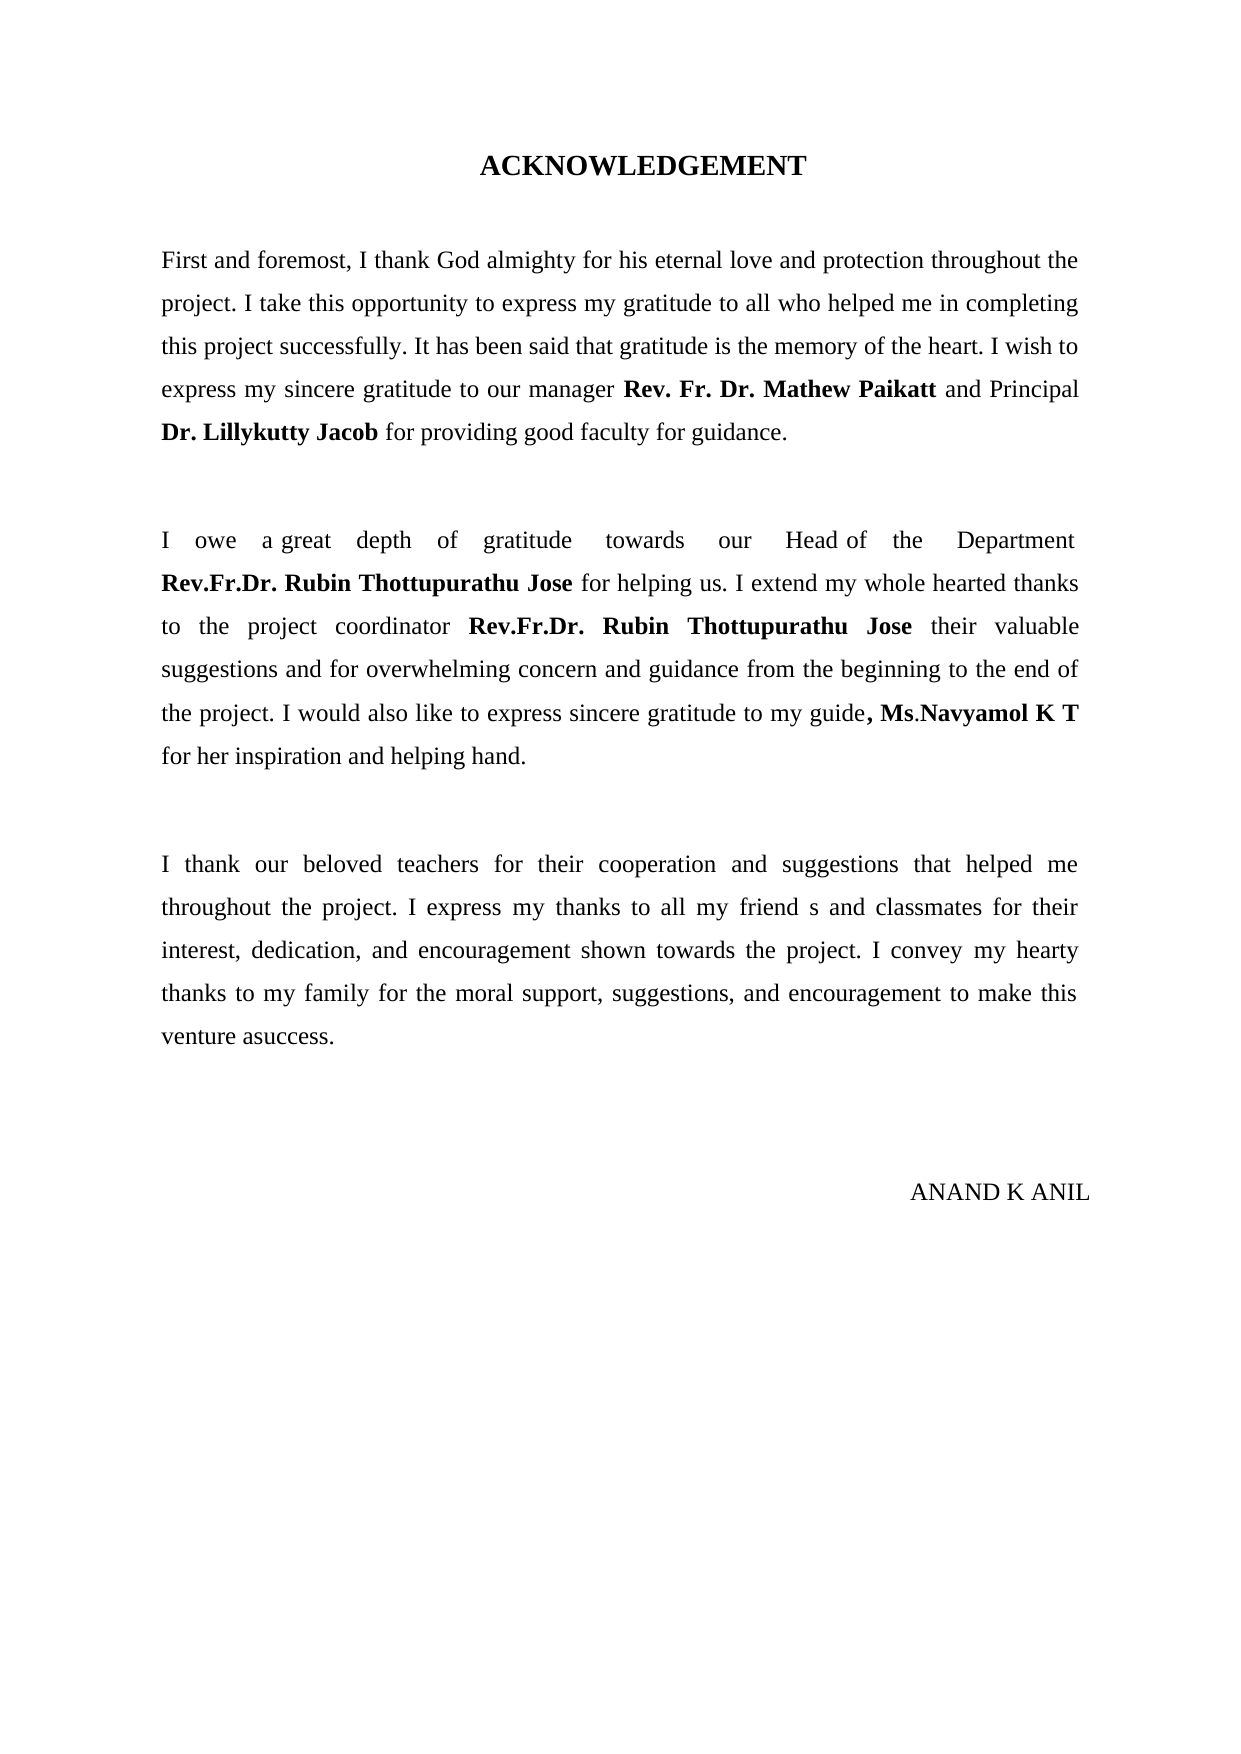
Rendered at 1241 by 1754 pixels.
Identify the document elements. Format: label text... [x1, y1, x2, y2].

text I thank our beloved teachers for their cooperation and suggestions that helped me throughout the project. I express my thanks to all my friend s and classmates for their interest, dedication, and encouragement shown towards the project. I convey my hearty thanks to my family for the moral support, suggestions, and encouragement to make this venture asuccess. [161, 849, 1079, 1050]
text ACKNOWLEDGEMENT [479, 148, 1128, 181]
text ANAND K ANIL [62, 1177, 1090, 1206]
text I owe a great depth of gratitude towards our Head of the Department Rev.Fr.Dr. Rubin Thottupurathu Jose for helping us. I extend my whole hearted thanks to the project coordinator Rev.Fr.Dr. Rubin Thottupurathu Jose their valuable suggestions and for overwhelming concern and guidance from the beginning to the end of the project. I would also like to express sincere gratitude to my guide, Ms.Navyamol K T for her inspiration and helping hand. [161, 525, 1079, 769]
text First and foremost, I thank God almighty for his eternal love and protection throughout the project. I take this opportunity to express my gratitude to all who helped me in completing this project successfully. It has been said that gratitude is the memory of the heart. I wish to express my sincere gratitude to our manager Rev. Fr. Dr. Mathew Paikatt and Principal Dr. Lillykutty Jacob for providing good faculty for guidance. [161, 245, 1079, 446]
